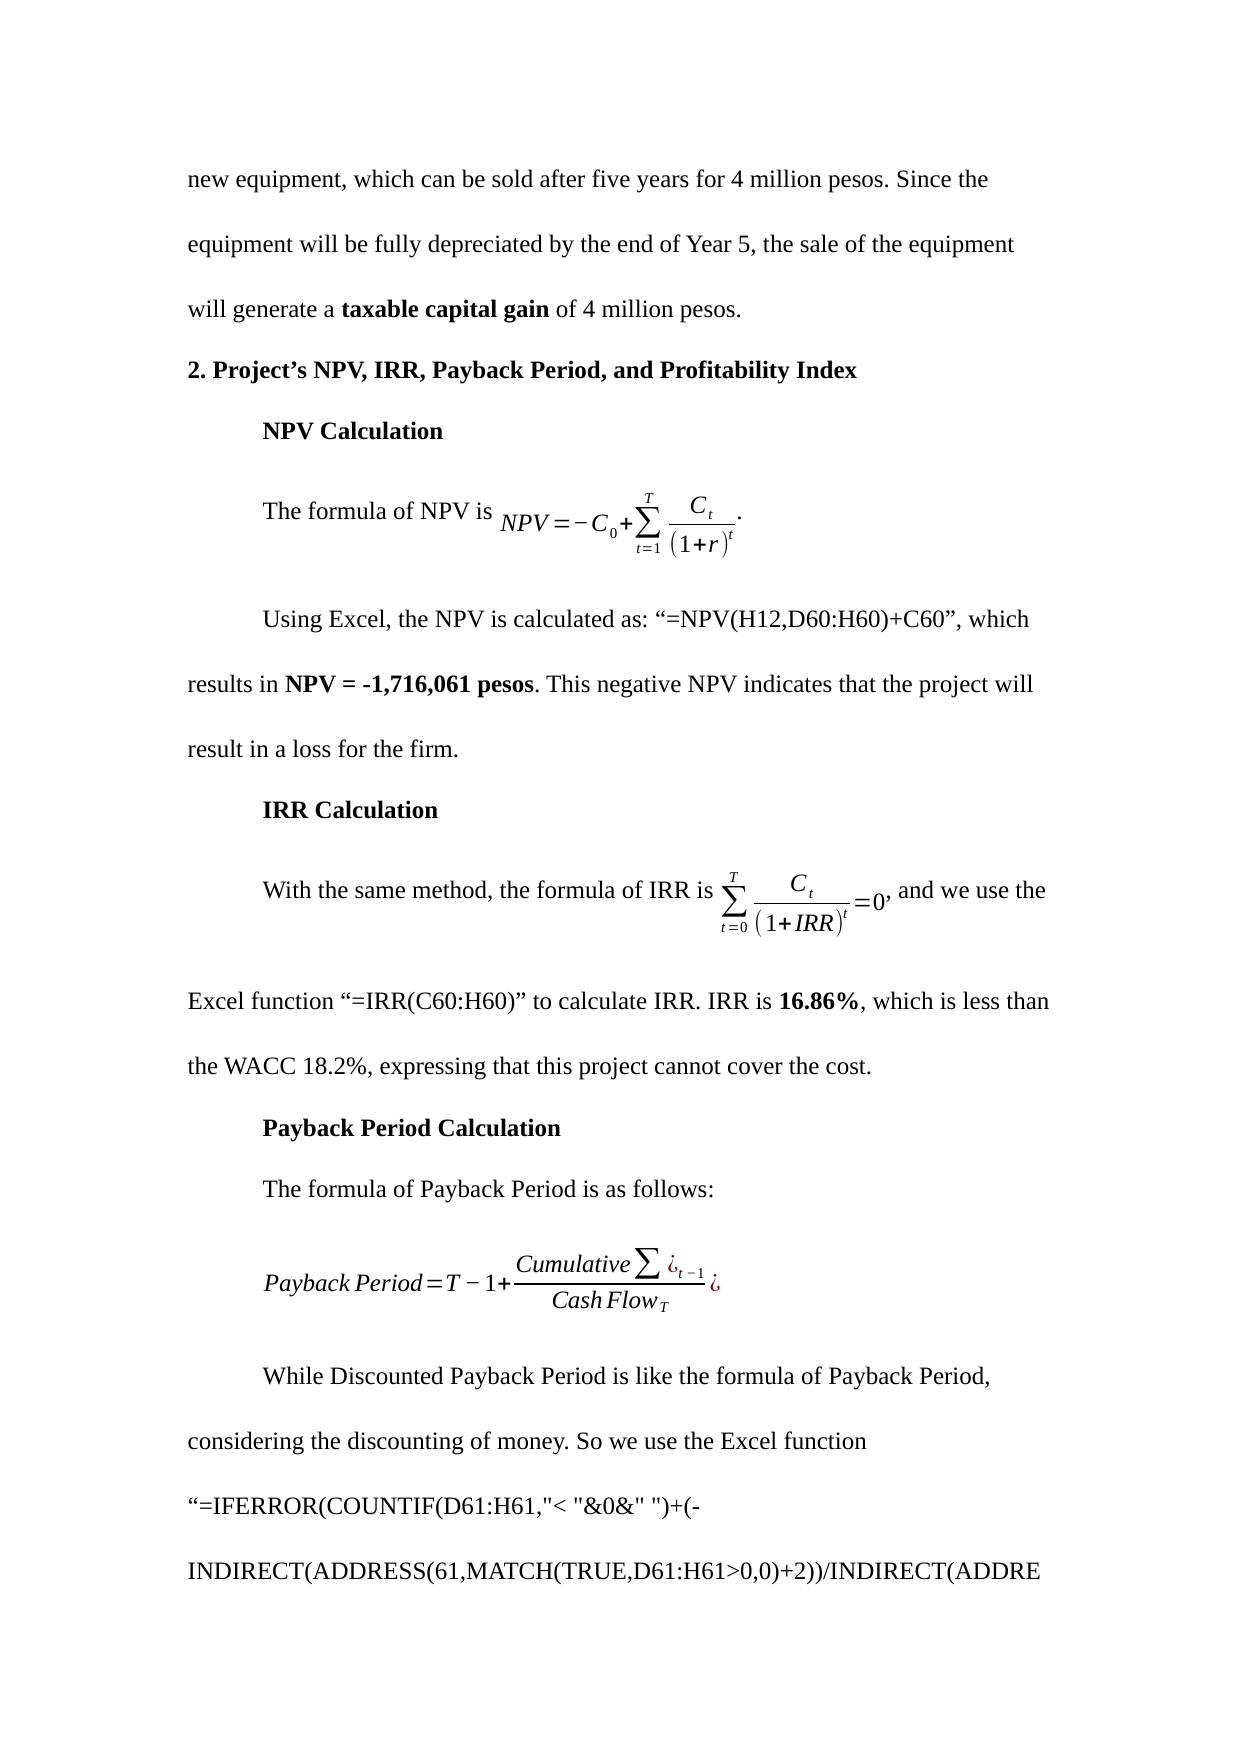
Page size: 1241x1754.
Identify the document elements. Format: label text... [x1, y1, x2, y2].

text NPV Calculation [187, 414, 1053, 447]
text The formula of Payback Period is as follows: [187, 1172, 1053, 1204]
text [187, 1359, 1053, 1587]
text 2. Project’s NPV, IRR, Payback Period, and Profitability Index [187, 353, 1053, 386]
text IRR Calculation [187, 793, 1053, 826]
text With the same method, the formula of IRR is , and we use the Excel function “=IRR(C60:H60)” to calculate IRR. IRR is 16.86%, which is less than the WACC 18.2%, expressing that this project cannot cover the cost. [187, 854, 1053, 1082]
text Payback Period Calculation [187, 1111, 1053, 1143]
text Using Excel, the NPV is calculated as: “=NPV(H12,D60:H60)+C60”, which results in NPV = -1,716,061 pesos. This negative NPV indicates that the project will result in a loss for the firm. [187, 602, 1053, 764]
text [187, 162, 1053, 324]
text The formula of NPV is . [187, 476, 1053, 573]
